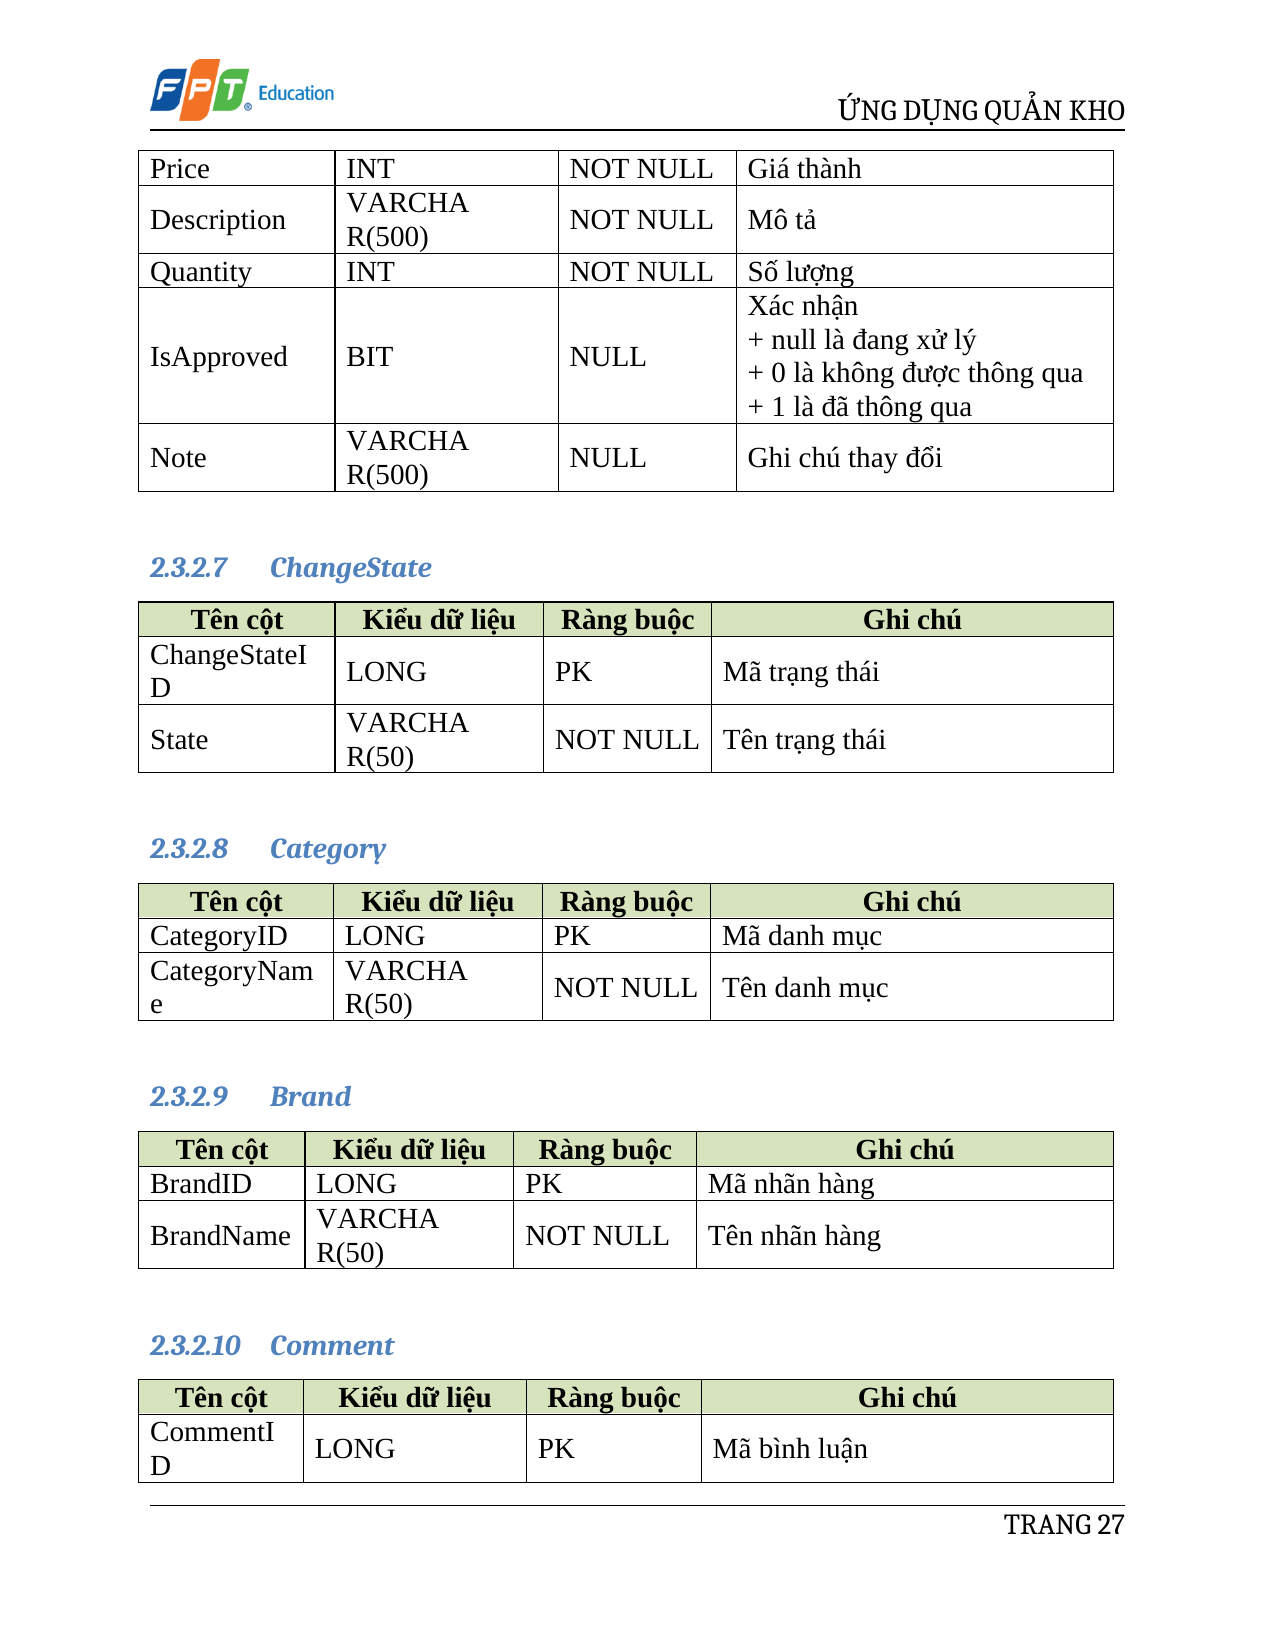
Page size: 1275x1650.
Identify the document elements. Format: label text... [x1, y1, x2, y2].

table_header Ghi chú [712, 603, 1113, 636]
table_cell LONG [304, 1415, 526, 1482]
table_header Ràng buộc [527, 1380, 701, 1413]
table_cell Note [139, 424, 334, 491]
table_cell INT [336, 254, 558, 287]
table_header Ghi chú [702, 1380, 1113, 1413]
table_cell NULL [559, 288, 736, 422]
table_cell CategoryID [139, 919, 333, 952]
table_header Tên cột [139, 1380, 303, 1413]
table_cell Mô tả [737, 186, 1113, 253]
table_cell LONG [334, 919, 542, 952]
table_header Kiểu dữ liệu [306, 1132, 513, 1166]
table_header Tên cột [139, 603, 334, 636]
table_cell NOT NULL [514, 1201, 696, 1268]
table_cell Tên nhãn hàng [697, 1201, 1113, 1268]
table_cell NOT NULL [544, 705, 711, 772]
table_cell NOT NULL [559, 254, 736, 287]
table_cell VARCHAR(500) [336, 186, 558, 253]
table_cell PK [514, 1167, 696, 1200]
table_cell LONG [306, 1167, 513, 1200]
subtitle Comment [150, 1329, 1125, 1362]
table_cell CategoryName [139, 953, 333, 1020]
table_cell Xác nhận + null là đang xử lý + 0 là không được thông qua + 1 là đã thông qua [737, 288, 1113, 422]
table_cell NOT NULL [543, 953, 710, 1020]
table_header Ràng buộc [544, 603, 711, 636]
table_cell VARCHAR(50) [334, 953, 542, 1020]
table_cell PK [544, 637, 711, 704]
table_cell CommentID [139, 1415, 303, 1482]
table_cell Mã nhãn hàng [697, 1167, 1113, 1200]
table_cell Ghi chú thay đổi [737, 424, 1113, 491]
table_cell Mã danh mục [711, 919, 1113, 952]
table_header Kiểu dữ liệu [304, 1380, 526, 1413]
table_cell LONG [336, 637, 543, 704]
table_cell Price [139, 151, 334, 184]
subtitle Brand [150, 1081, 1125, 1114]
table_header Ràng buộc [514, 1132, 696, 1166]
table_cell PK [543, 919, 710, 952]
table_cell BIT [336, 288, 558, 422]
table_cell ChangeStateID [139, 637, 334, 704]
table_cell NULL [559, 424, 736, 491]
table_cell Mã trạng thái [712, 637, 1113, 704]
table_cell BrandName [139, 1201, 304, 1268]
table_header Ghi chú [697, 1132, 1113, 1166]
table_header Kiểu dữ liệu [334, 884, 542, 917]
table_cell IsApproved [139, 288, 334, 422]
table_cell Giá thành [737, 151, 1113, 184]
table_cell INT [336, 151, 558, 184]
table_cell VARCHAR(50) [336, 705, 543, 772]
picture [150, 59, 336, 121]
table_cell State [139, 705, 334, 772]
table_cell Mã bình luận [702, 1415, 1113, 1482]
table_cell Số lượng [737, 254, 1113, 287]
table_cell Description [139, 186, 334, 253]
table_cell Quantity [139, 254, 334, 287]
table_cell NOT NULL [559, 186, 736, 253]
table_cell Tên trạng thái [712, 705, 1113, 772]
table_header Ràng buộc [543, 884, 710, 917]
table_cell Tên danh mục [711, 953, 1113, 1020]
subtitle Category [150, 833, 1125, 866]
table_cell BrandID [139, 1167, 304, 1200]
subtitle ChangeState [150, 551, 1125, 584]
table_header Tên cột [139, 1132, 304, 1166]
table_header Tên cột [139, 884, 333, 917]
table_cell PK [527, 1415, 701, 1482]
table_cell VARCHAR(50) [306, 1201, 513, 1268]
table_cell VARCHAR(500) [336, 424, 558, 491]
table_header Ghi chú [711, 884, 1113, 917]
table_cell NOT NULL [559, 151, 736, 184]
table_header Kiểu dữ liệu [336, 603, 543, 636]
